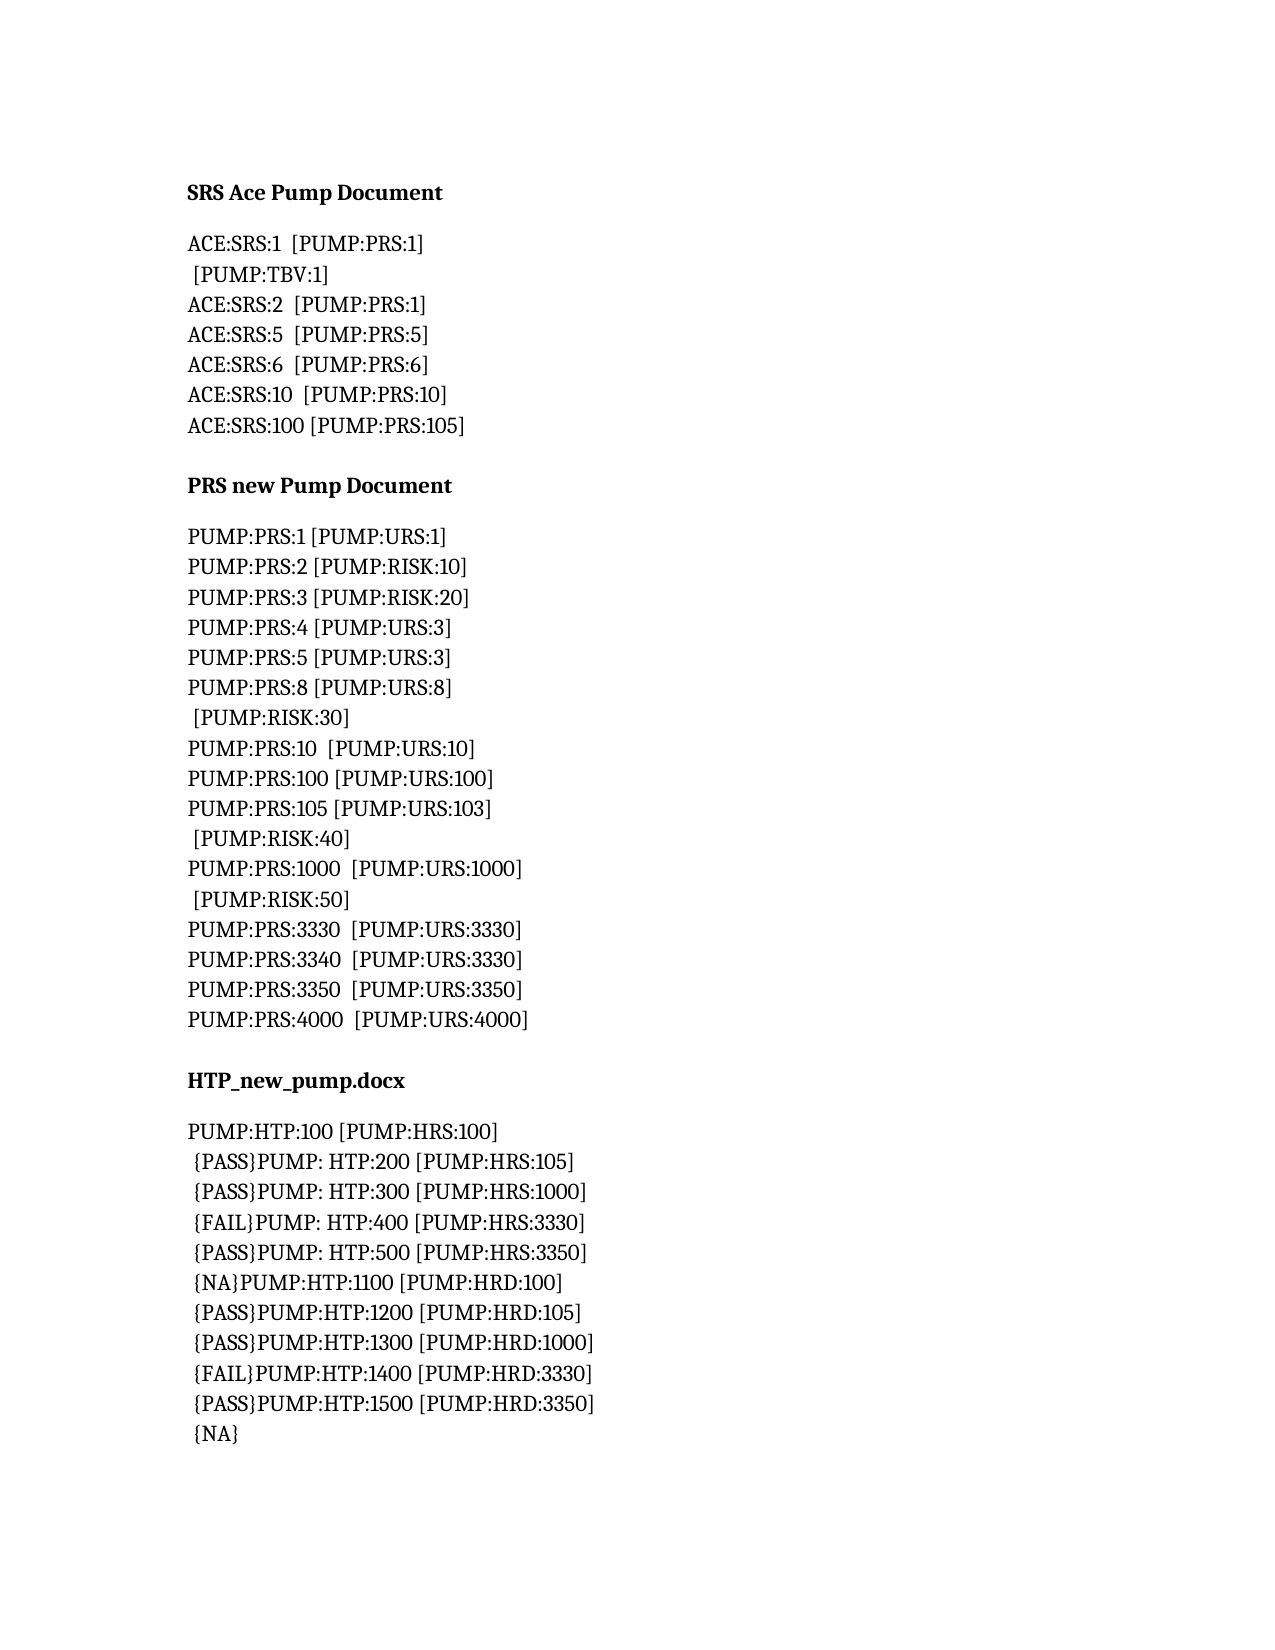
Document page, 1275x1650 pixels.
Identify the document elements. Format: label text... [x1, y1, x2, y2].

text SRS Ace Pump Document [187, 150, 1087, 207]
text PUMP:PRS:1 [PUMP:URS:1] PUMP:PRS:2 [PUMP:RISK:10] PUMP:PRS:3 [PUMP:RISK:20] PUMP:PRS:4 [PUMP:URS:3] PUMP:PRS:5 [PUMP:URS:3] PUMP:PRS:8 [PUMP:URS:8] [PUMP:RISK:30] PUMP:PRS:10 [PUMP:URS:10] PUMP:PRS:100 [PUMP:URS:100] PUMP:PRS:105 [PUMP:URS:103] [PUMP:RISK:40] PUMP:PRS:1000 [PUMP:URS:1000] [PUMP:RISK:50] PUMP:PRS:3330 [PUMP:URS:3330] PUMP:PRS:3340 [PUMP:URS:3330] PUMP:PRS:3350 [PUMP:URS:3350] PUMP:PRS:4000 [PUMP:URS:4000] HTP_new_pump.docx [187, 524, 1087, 1094]
text ACE:SRS:1 [PUMP:PRS:1] [PUMP:TBV:1] ACE:SRS:2 [PUMP:PRS:1] ACE:SRS:5 [PUMP:PRS:5] ACE:SRS:6 [PUMP:PRS:6] ACE:SRS:10 [PUMP:PRS:10] ACE:SRS:100 [PUMP:PRS:105] PRS new Pump Document [187, 231, 1087, 499]
text PUMP:HTP:100 [PUMP:HRS:100] {PASS}PUMP: HTP:200 [PUMP:HRS:105] {PASS}PUMP: HTP:300 [PUMP:HRS:1000] {FAIL}PUMP: HTP:400 [PUMP:HRS:3330] {PASS}PUMP: HTP:500 [PUMP:HRS:3350] {NA}PUMP:HTP:1100 [PUMP:HRD:100] {PASS}PUMP:HTP:1200 [PUMP:HRD:105] {PASS}PUMP:HTP:1300 [PUMP:HRD:1000] {FAIL}PUMP:HTP:1400 [PUMP:HRD:3330] {PASS}PUMP:HTP:1500 [PUMP:HRD:3350] {NA} [187, 1119, 1087, 1447]
